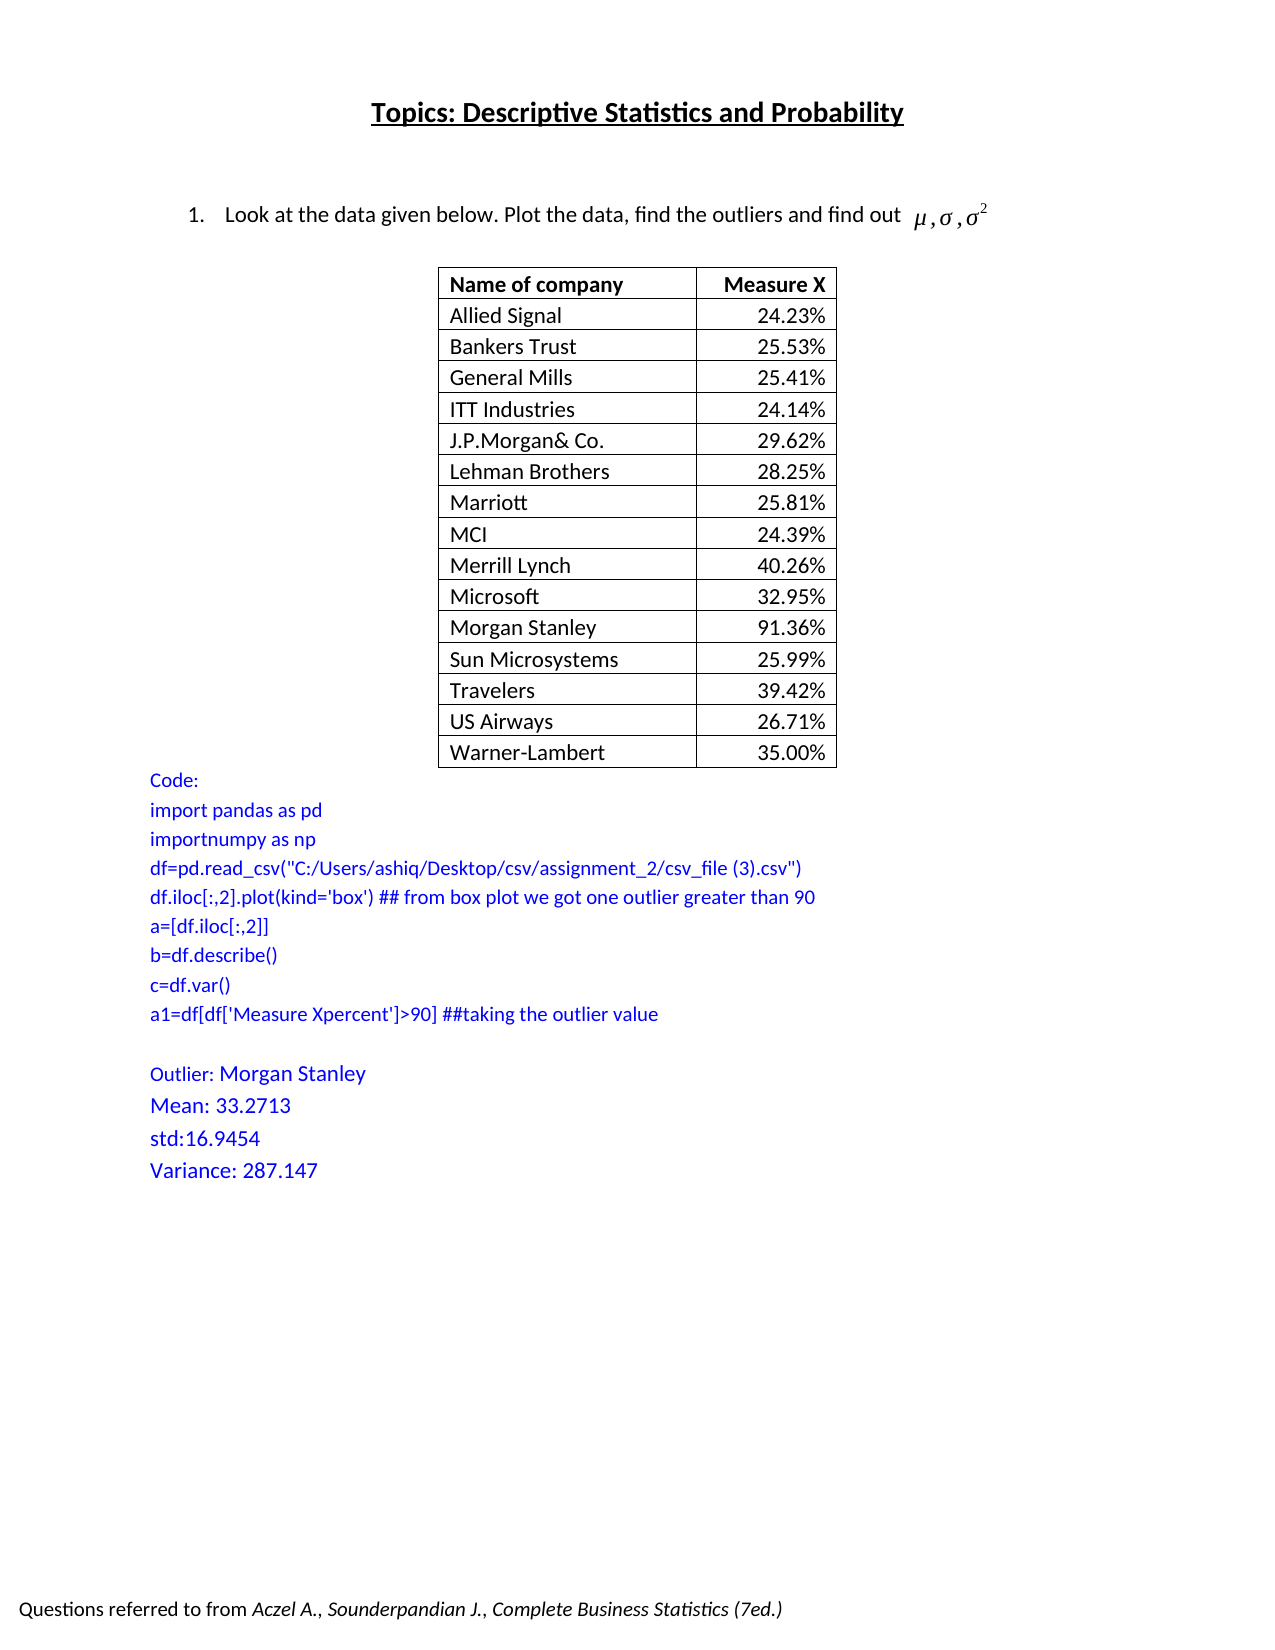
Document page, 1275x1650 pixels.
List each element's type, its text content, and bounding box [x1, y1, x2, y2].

table_cell 35.00% [697, 736, 836, 767]
table_cell 26.71% [697, 705, 836, 735]
table_cell Sun Microsystems [439, 643, 696, 673]
table_cell Merrill Lynch [439, 549, 696, 579]
table_cell 25.81% [697, 486, 836, 517]
text a=[df.iloc[:,2]] [150, 913, 1125, 939]
text df.iloc[:,2].plot(kind='box') ## from box plot we got one outlier greater than 90 [150, 884, 1125, 910]
table_cell Travelers [439, 674, 696, 704]
table_cell 25.41% [697, 361, 836, 392]
table_header Name of company [439, 268, 696, 298]
table_cell 24.14% [697, 393, 836, 423]
table_cell 39.42% [697, 674, 836, 704]
table_cell Marriott [439, 486, 696, 517]
table_cell 25.99% [697, 643, 836, 673]
table_cell 28.25% [697, 455, 836, 485]
table_cell 91.36% [697, 611, 836, 642]
table_cell Morgan Stanley [439, 611, 696, 642]
text a1=df[df['Measure Xpercent']>90] ##taking the outlier value [150, 1001, 1125, 1026]
text b=df.describe() [150, 943, 1125, 968]
text Topics: Descriptive Statistics and Probability [150, 94, 1125, 129]
table_cell 25.53% [697, 330, 836, 360]
text std:16.9454 [150, 1124, 1125, 1152]
text Outlier: Morgan Stanley [150, 1059, 1125, 1087]
text Variance: 287.147 [150, 1156, 1125, 1184]
table_cell 24.39% [697, 518, 836, 548]
table_cell Lehman Brothers [439, 455, 696, 485]
table_cell 40.26% [697, 549, 836, 579]
table_cell ITT Industries [439, 393, 696, 423]
table_cell MCI [439, 518, 696, 548]
table_cell US Airways [439, 705, 696, 735]
table_cell J.P.Morgan& Co. [439, 424, 696, 454]
text Code: [150, 768, 1125, 793]
list Look at the data given below. Plot the data, find the outliers and find out [187, 199, 1125, 230]
text c=df.var() [150, 972, 1125, 997]
text df=pd.read_csv("C:/Users/ashiq/Desktop/csv/assignment_2/csv_file (3).csv") [150, 855, 1125, 881]
table_cell Warner-Lambert [439, 736, 696, 767]
table_header Measure X [697, 268, 836, 298]
table_cell Allied Signal [439, 299, 696, 329]
table_cell Bankers Trust [439, 330, 696, 360]
table_cell 32.95% [697, 580, 836, 610]
table_cell General Mills [439, 361, 696, 392]
text importnumpy as np [150, 826, 1125, 851]
text import pandas as pd [150, 797, 1125, 822]
table_cell 29.62% [697, 424, 836, 454]
table_cell Microsoft [439, 580, 696, 610]
text Mean: 33.2713 [150, 1091, 1125, 1119]
table_cell 24.23% [697, 299, 836, 329]
